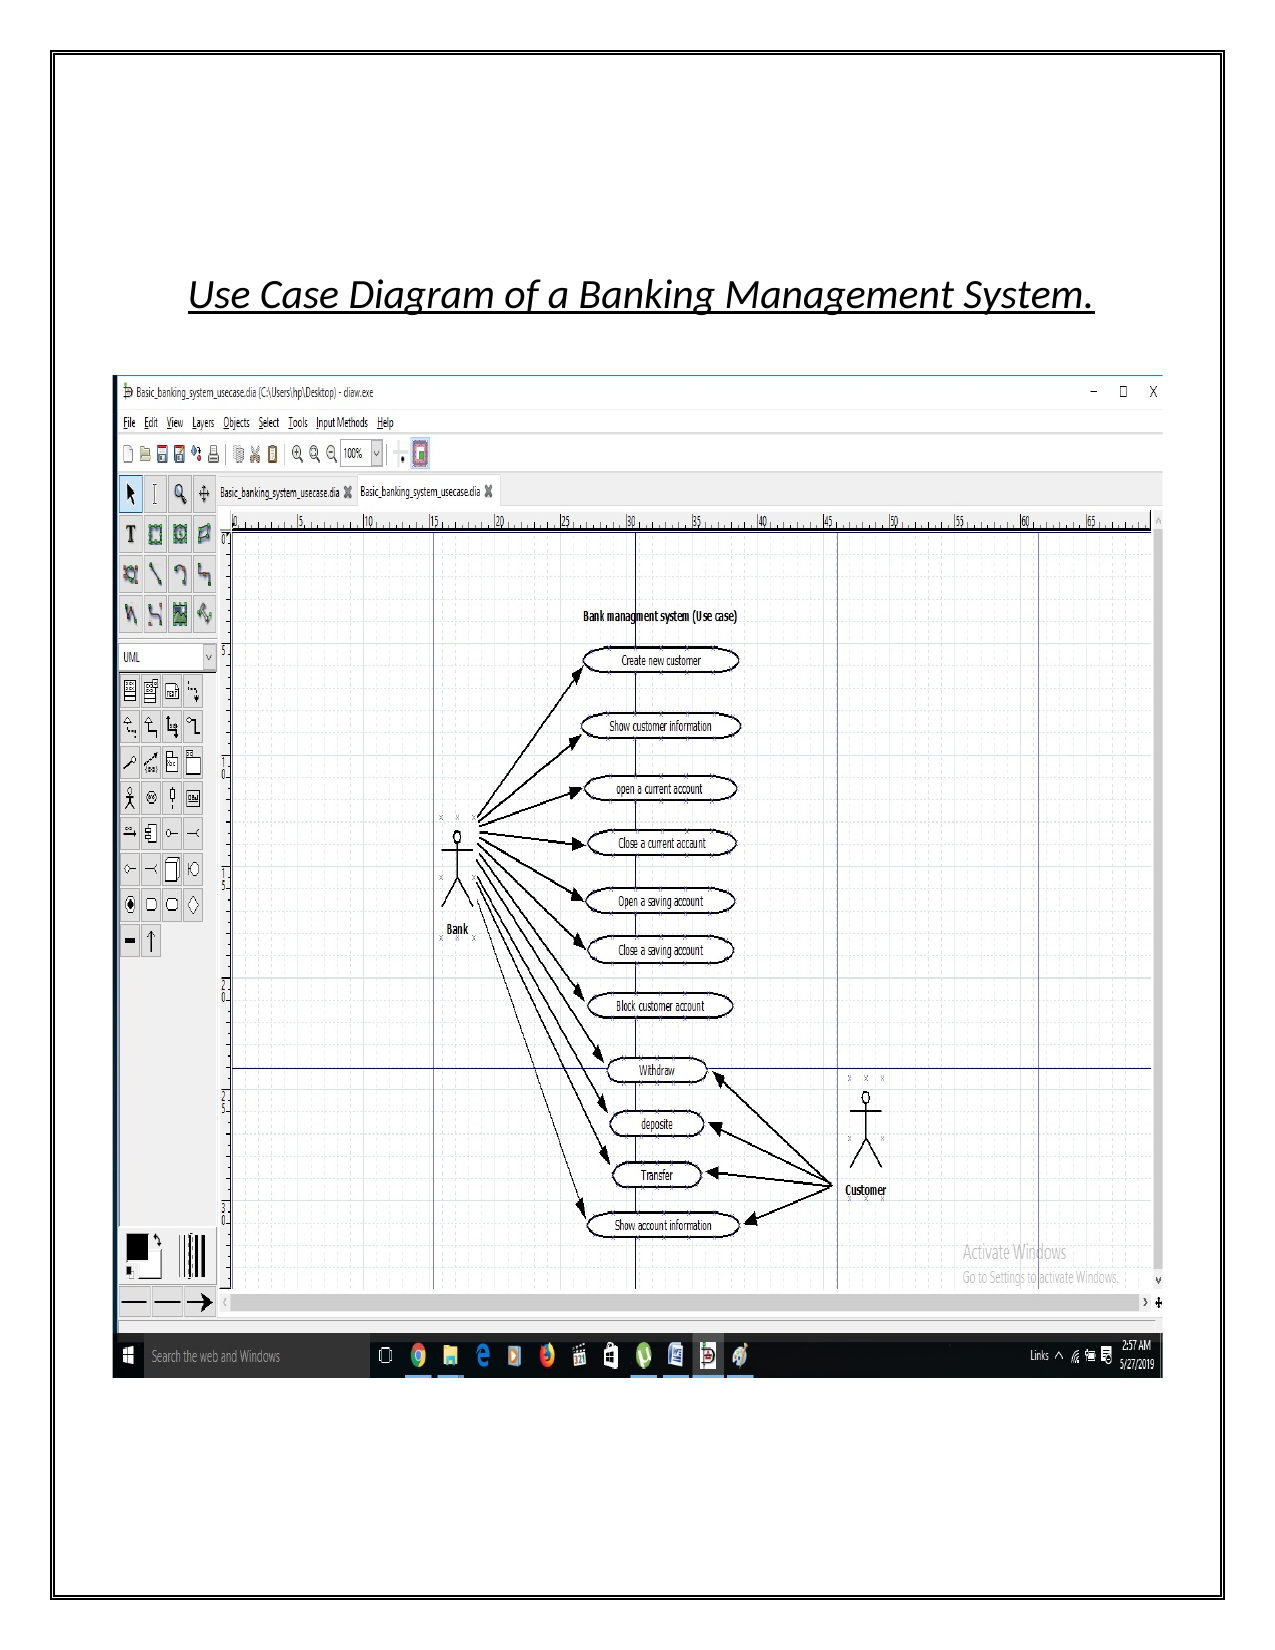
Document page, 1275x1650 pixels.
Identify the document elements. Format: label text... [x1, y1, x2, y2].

picture [112, 375, 1163, 1378]
text Use Case Diagram of a Banking Management System. [112, 268, 1162, 351]
